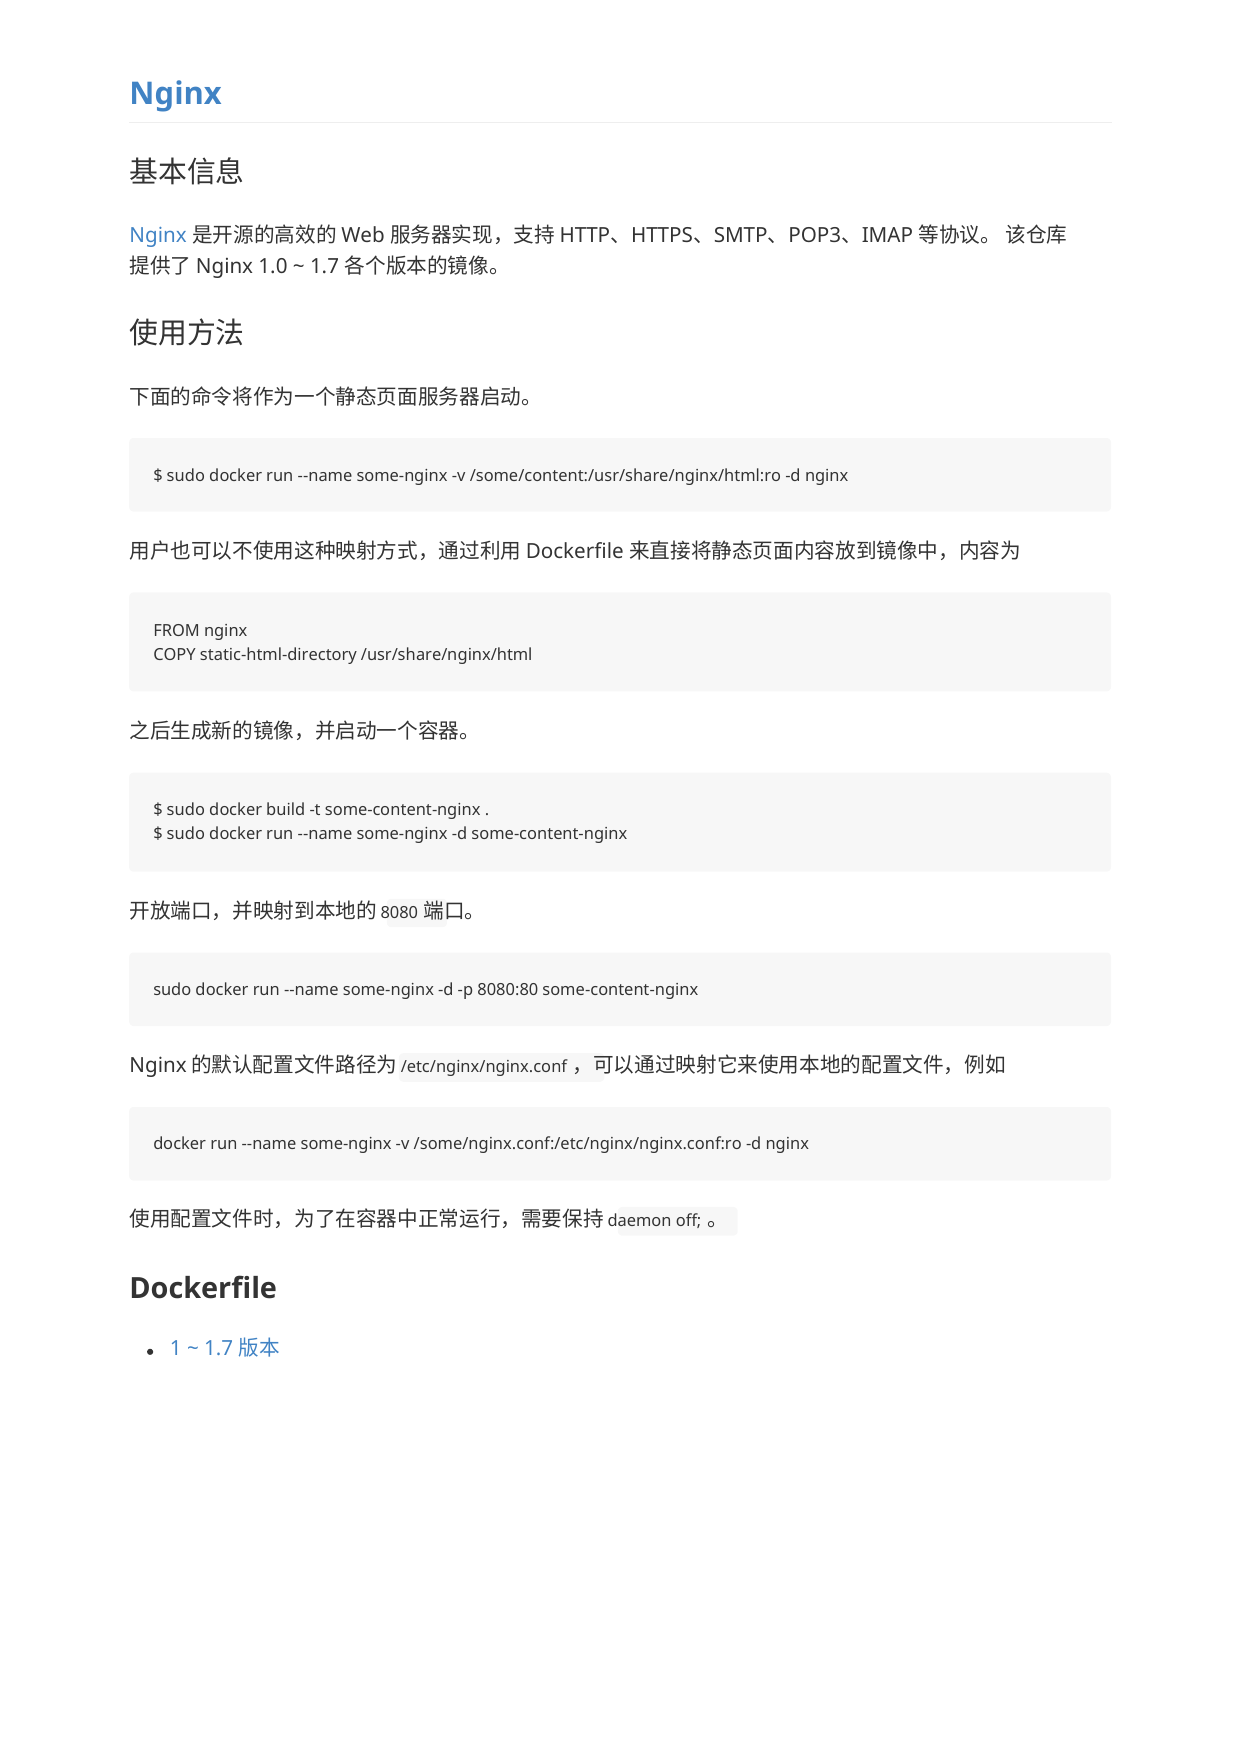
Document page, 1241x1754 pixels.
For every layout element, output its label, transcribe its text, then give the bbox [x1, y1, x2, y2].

text 提供了 Nginx 1.0 ~ 1.7 各个版本的镜像。 [129, 247, 1240, 280]
text COPY static-html-directory /usr/share/nginx/html [153, 639, 1240, 665]
text 使用配置文件时，为了在容器中正常运行，需要保持 daemon off; 。 [129, 1208, 1240, 1231]
text 基本信息 [129, 158, 1240, 188]
text 使用方法 [129, 320, 1240, 350]
text docker run --name some-nginx -v /some/nginx.conf:/etc/nginx/nginx.conf:ro -d nginx [153, 1135, 1240, 1153]
text $ sudo docker build -t some-content-nginx . [153, 801, 1240, 819]
text Nginx的默认配置文件路径为 /etc/nginx/nginx.conf ，可以通过映射它来使用本地的配置文件，例如 [129, 1054, 1240, 1077]
text sudo docker run --name some-nginx -d -p 8080:80 some-content-nginx [153, 981, 1240, 999]
text Nginx 是开源的高效的 Web 服务器实现，支持 HTTP、HTTPS、SMTP、POP3、IMAP 等协议。 该仓库 [129, 224, 1240, 247]
text $ sudo docker run --name some-nginx -d some-content-nginx [153, 819, 1240, 845]
text 开放端口，并映射到本地的 8080 端口。 [129, 900, 1240, 923]
text 之后生成新的镜像，并启动一个容器。 [129, 720, 1240, 743]
text FROM nginx [153, 622, 1240, 639]
text 1 ~ 1.7 版本 [169, 1337, 1240, 1360]
text $ sudo docker run --name some-nginx -v /some/content:/usr/share/nginx/html:ro -d nginx [153, 467, 1240, 485]
text 用户也可以不使用这种映射方式，通过利用 Dockerfile 来直接将静态页面内容放到镜像中，内容为 [129, 541, 1240, 563]
text 下面的命令将作为一个静态页面服务器启动。 [129, 386, 1240, 409]
text Nginx [129, 79, 1240, 110]
text Dockerfile [129, 1276, 1240, 1304]
